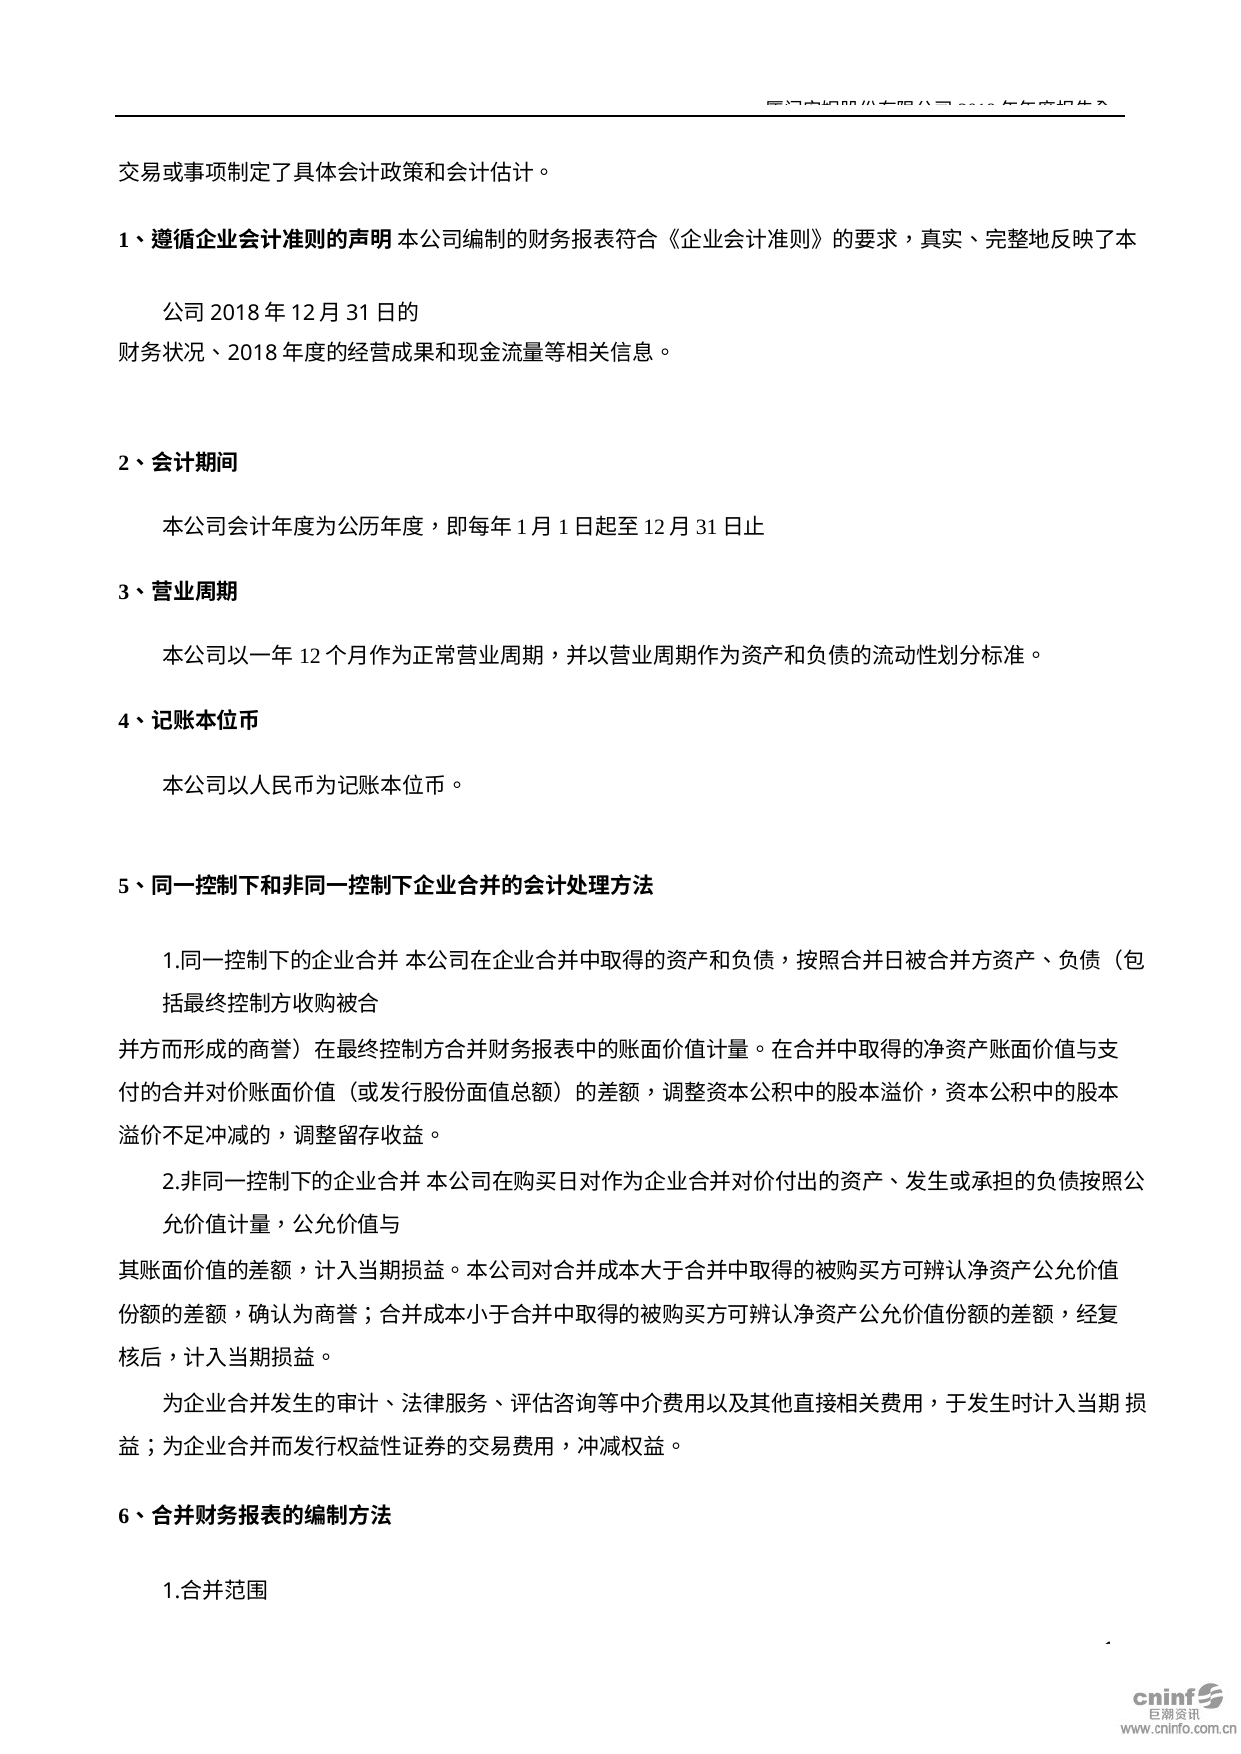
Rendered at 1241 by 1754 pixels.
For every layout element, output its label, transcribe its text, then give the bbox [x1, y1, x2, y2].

subtitle 5、同一控制下和非同一控制下企业合并的会计处理方法 [118, 870, 1240, 900]
subtitle 3、营业周期 [118, 576, 1240, 606]
subtitle 本公司会计年度为公历年度，即每年1月1日起至12月31日止 [162, 511, 1155, 541]
subtitle 财务状况、2018年度的经营成果和现金流量等相关信息。 [118, 337, 1240, 367]
subtitle 1.同一控制下的企业合并 本公司在企业合并中取得的资产和负债，按照合并日被合并方资产、负债（包括最终控制方收购被合 [162, 944, 1155, 1017]
subtitle 1.合并范围 [162, 1575, 1155, 1604]
subtitle 交易或事项制定了具体会计政策和会计估计。 [118, 157, 1240, 187]
subtitle 其账面价值的差额，计入当期损益。本公司对合并成本大于合并中取得的被购买方可辨认净资产公允价值 份额的差额，确认为商誉；合并成本小于合并中取得的被购买方可辨认净资产公允价值份额的差额，经复 核后，计入当期损益。 [118, 1255, 1122, 1371]
subtitle 2、会计期间 [118, 447, 1240, 476]
subtitle 2.非同一控制下的企业合并 本公司在购买日对作为企业合并对价付出的资产、发生或承担的负债按照公允价值计量，公允价值与 [162, 1166, 1155, 1239]
subtitle 4、记账本位币 [118, 705, 1240, 735]
text 1、遵循企业会计准则的声明 本公司编制的财务报表符合《企业会计准则》的要求，真实、完整地反映了本公司2018年12月31日的 [118, 189, 1155, 335]
subtitle 6、合并财务报表的编制方法 [118, 1500, 1240, 1530]
subtitle 本公司以一年 12个月作为正常营业周期，并以营业周期作为资产和负债的流动性划分标准。 [162, 641, 1155, 670]
picture [1115, 1680, 1240, 1737]
subtitle 本公司以人民币为记账本位币。 [162, 770, 1155, 799]
subtitle 为企业合并发生的审计、法律服务、评估咨询等中介费用以及其他直接相关费用，于发生时计入当期 损益；为企业合并而发行权益性证券的交易费用，冲减权益。 [118, 1388, 1155, 1461]
subtitle 并方而形成的商誉）在最终控制方合并财务报表中的账面价值计量。在合并中取得的净资产账面价值与支 付的合并对价账面价值（或发行股份面值总额）的差额，调整资本公积中的股本溢价，资本公积中的股本 溢价不足冲减的，调整留存收益。 [118, 1034, 1122, 1150]
